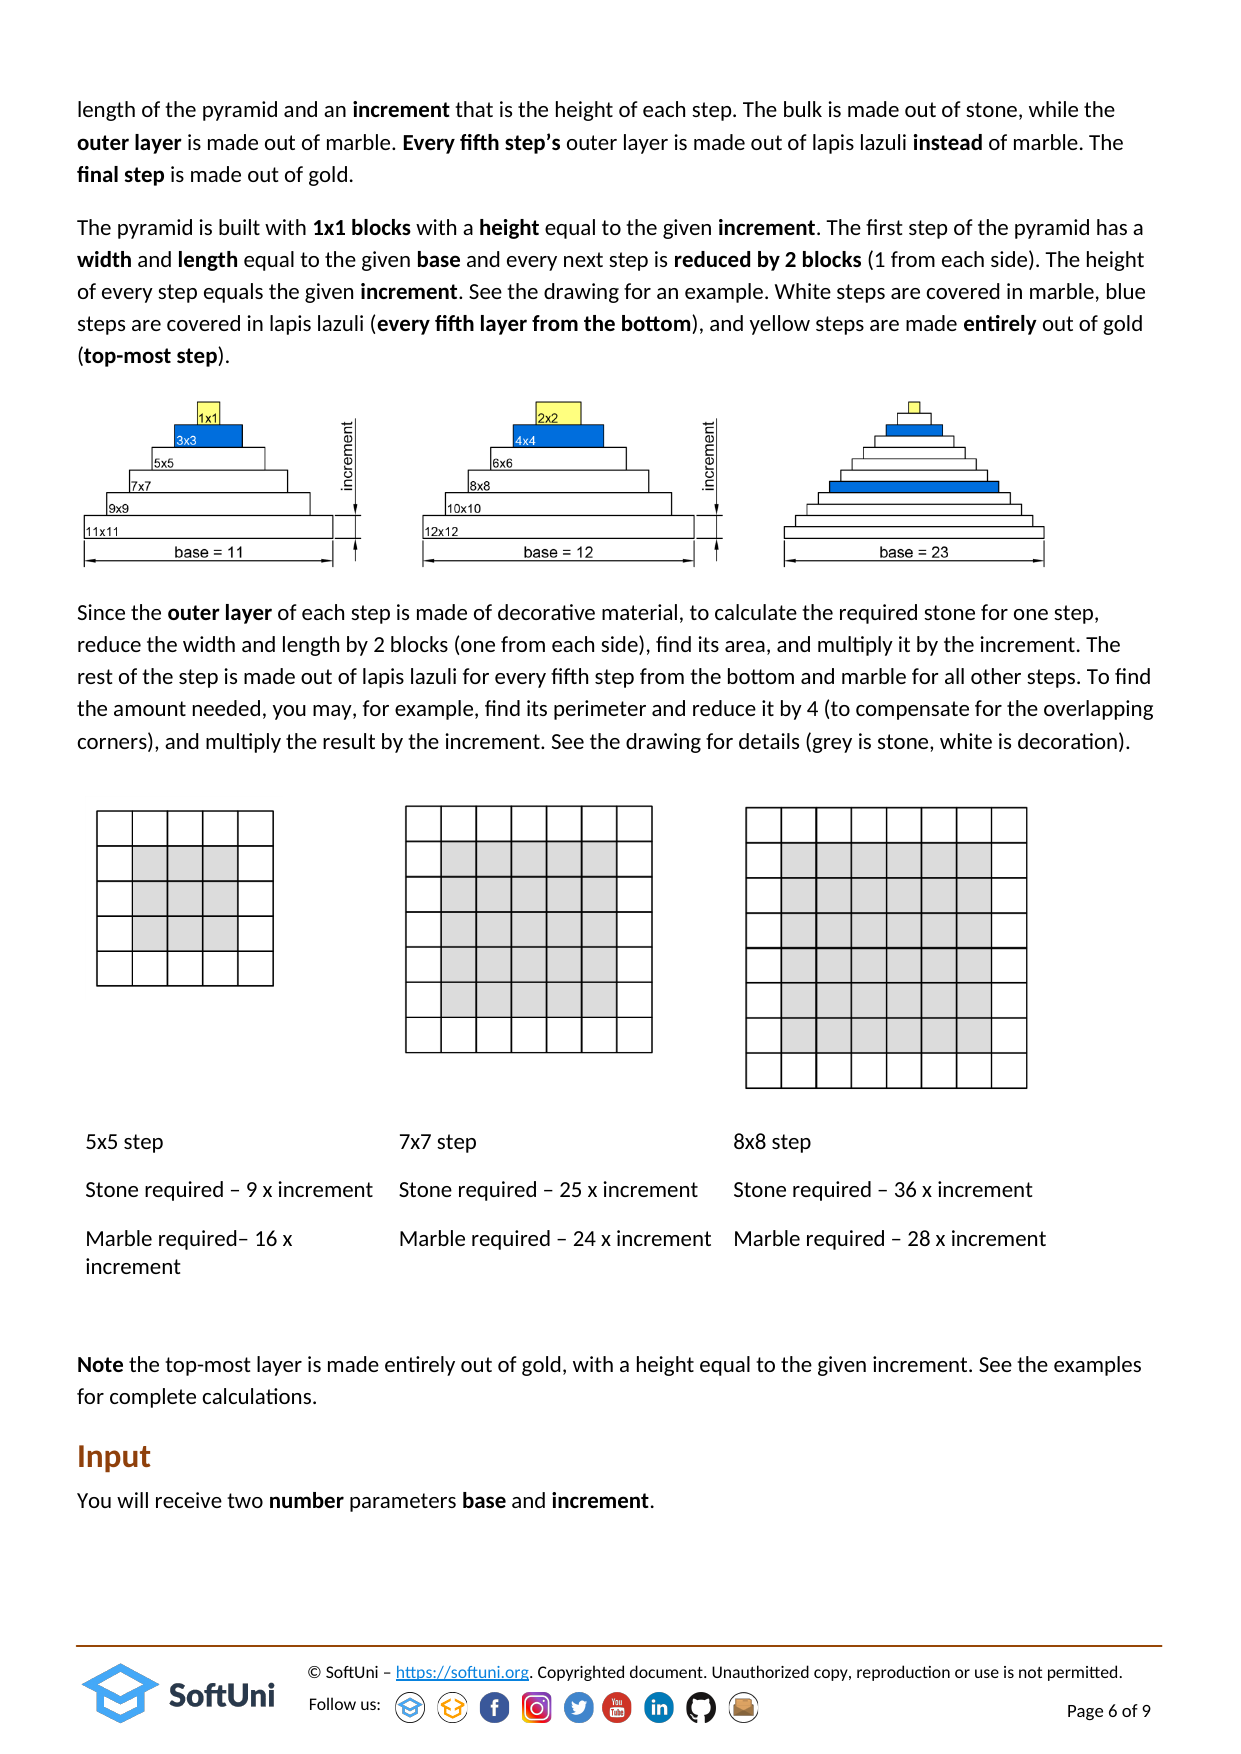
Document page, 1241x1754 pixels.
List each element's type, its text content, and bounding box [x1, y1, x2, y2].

table_cell 8x8 step Stone required – 36 x increment Marble required – 28 x increment [725, 1119, 1074, 1301]
picture [602, 1692, 632, 1723]
picture [76, 394, 1052, 573]
picture [479, 1692, 510, 1723]
subtitle Input [77, 1435, 1163, 1476]
picture [522, 1692, 552, 1723]
picture [437, 1692, 468, 1723]
text Note the top-most layer is made entirely out of gold, with a height equal to the given increment. See the examples for complete calculations. [77, 1350, 1163, 1410]
table_header [725, 780, 1074, 1118]
table_header [390, 780, 725, 1118]
picture [733, 796, 1037, 1098]
table_cell 5x5 step Stone required – 9 x increment Marble required– 16 x increment [77, 1119, 390, 1301]
table_cell 7x7 step Stone required – 25 x increment Marble required – 24 x increment [390, 1119, 725, 1301]
picture [395, 1692, 425, 1723]
picture [658, 1705, 667, 1714]
picture [665, 1714, 674, 1723]
text Since the outer layer of each step is made of decorative material, to calculate the required stone for one step, reduce the width and length by 2 blocks (one from each side), find its area, and multiply it by the increment. The rest of the step is made out of lapis lazuli for every fifth step from the bottom and marble for all other steps. To find the amount needed, you may, for example, find its perimeter and reduce it by 4 (to compensate for the overlapping corners), and multiply the result by the increment. See the drawing for details (grey is stone, white is decoration). [77, 598, 1163, 755]
picture [644, 1692, 653, 1701]
picture [564, 1692, 594, 1723]
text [77, 95, 1163, 188]
picture [644, 1714, 653, 1723]
picture [85, 796, 283, 1000]
picture [398, 796, 658, 1061]
picture [75, 1658, 281, 1729]
text The pyramid is built with 1x1 blocks with a height equal to the given increment. The first step of the pyramid has a width and length equal to the given base and every next step is reduced by 2 blocks (1 from each side). The height of every step equals the given increment. See the drawing for an example. White steps are covered in marble, blue steps are covered in lapis lazuli (every fifth layer from the bottom), and yellow steps are made entirely out of gold (top-most step). [77, 213, 1163, 369]
picture [665, 1692, 674, 1701]
picture [728, 1692, 759, 1723]
table_header [77, 780, 390, 1118]
picture [686, 1692, 716, 1723]
text You will receive two number parameters base and increment. [77, 1486, 1163, 1514]
